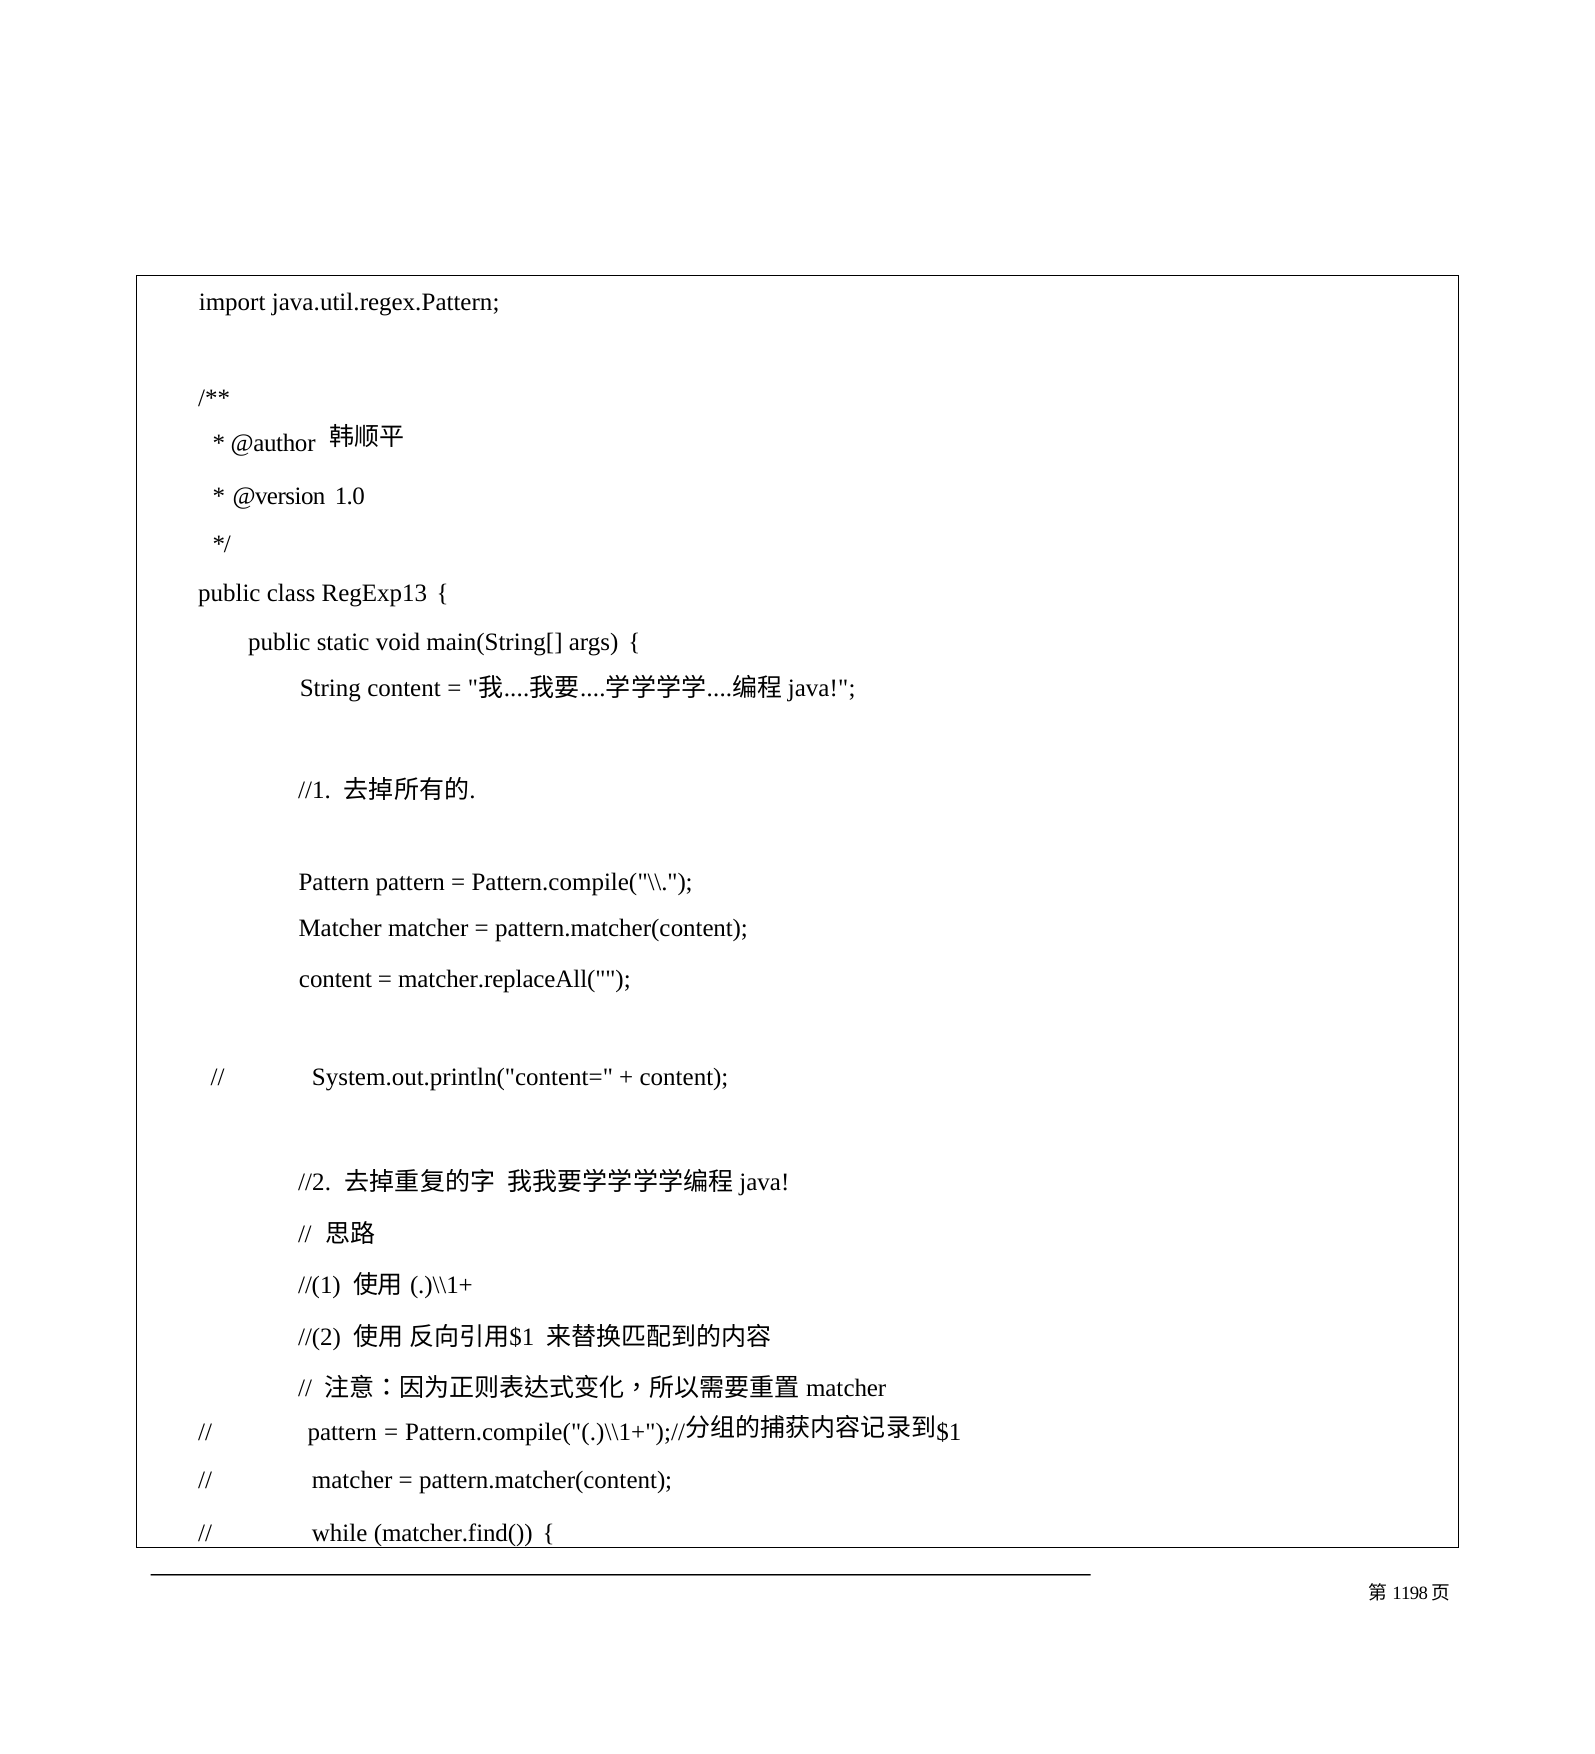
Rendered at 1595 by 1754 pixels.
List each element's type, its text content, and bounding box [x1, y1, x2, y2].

table_header import java.util.regex.Pattern; /** * @author 韩顺平 * @version 1.0 */ public class RegExp13 { public static void main(String[] args) { String content = "我....我要....学学学学....编程java!"; //1. 去掉所有的. Pattern pattern = Pattern.compile("\\."); Matcher matcher = pattern.matcher(content); content = matcher.replaceAll(""); // System.out.println("content=" + content); //2. 去掉重复的字 我我要学学学学编程java! // 思路 //(1) 使用 (.)\\1+ //(2) 使用 反向引用$1 来替换匹配到的内容 // 注意：因为正则表达式变化，所以需要重置 matcher // pattern = Pattern.compile("(.)\\1+");//分组的捕获内容记录到$1 // matcher = pattern.matcher(content); // while (matcher.find()) { [137, 276, 1458, 1546]
picture [150, 1574, 1091, 1578]
